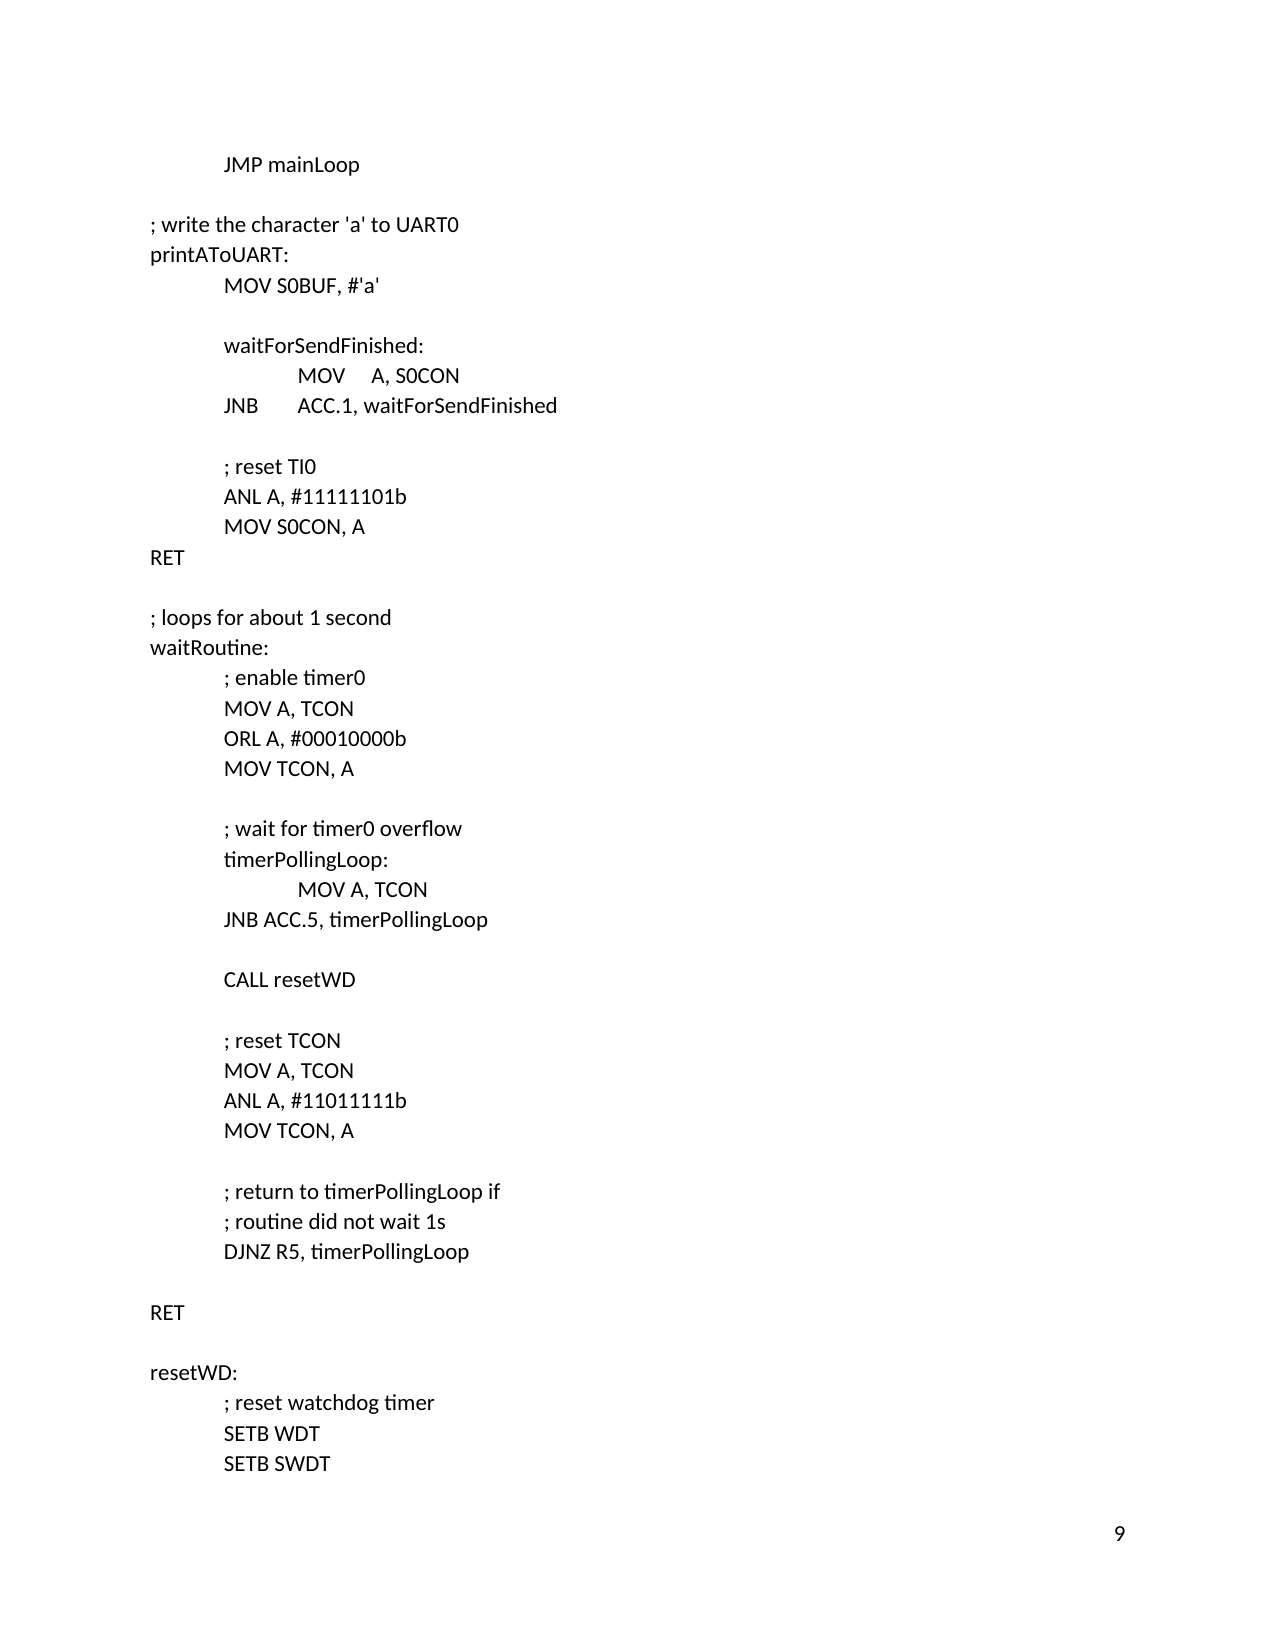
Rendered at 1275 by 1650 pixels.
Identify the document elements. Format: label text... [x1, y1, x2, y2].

text SETB SWDT [150, 1449, 1125, 1477]
text RET [150, 543, 1125, 571]
text CALL resetWD [150, 966, 1125, 994]
text printAToUART: [150, 241, 1125, 269]
text MOV A, TCON [150, 875, 1125, 903]
text SETB WDT [150, 1419, 1125, 1447]
text MOV TCON, A [150, 1117, 1125, 1145]
text waitRoutine: [150, 633, 1125, 661]
text ; wait for timer0 overflow [150, 814, 1125, 843]
text ; routine did not wait 1s [150, 1207, 1125, 1235]
text waitForSendFinished: [150, 331, 1125, 359]
text ANL A, #11111101b [150, 482, 1125, 510]
text ; reset watchdog timer [150, 1388, 1125, 1417]
text resetWD: [150, 1358, 1125, 1386]
text ; reset TCON [150, 1026, 1125, 1054]
text MOV S0BUF, #'a' [150, 271, 1125, 299]
text ; write the character 'a' to UART0 [150, 210, 1125, 238]
text MOV S0CON, A [150, 512, 1125, 541]
text MOV TCON, A [150, 754, 1125, 782]
text MOV A, S0CON [150, 361, 1125, 389]
text ; enable timer0 [150, 663, 1125, 692]
text JMP mainLoop [150, 150, 1125, 178]
text ; loops for about 1 second [150, 603, 1125, 631]
text MOV A, TCON [150, 1056, 1125, 1084]
text ; reset TI0 [150, 452, 1125, 480]
text ANL A, #11011111b [150, 1086, 1125, 1114]
text JNB ACC.5, timerPollingLoop [150, 905, 1125, 933]
text JNB ACC.1, waitForSendFinished [150, 392, 1125, 420]
text ; return to timerPollingLoop if [150, 1177, 1125, 1205]
text RET [150, 1298, 1125, 1326]
text DJNZ R5, timerPollingLoop [150, 1237, 1125, 1266]
text MOV A, TCON [150, 694, 1125, 722]
text ORL A, #00010000b [150, 724, 1125, 752]
text timerPollingLoop: [150, 845, 1125, 873]
